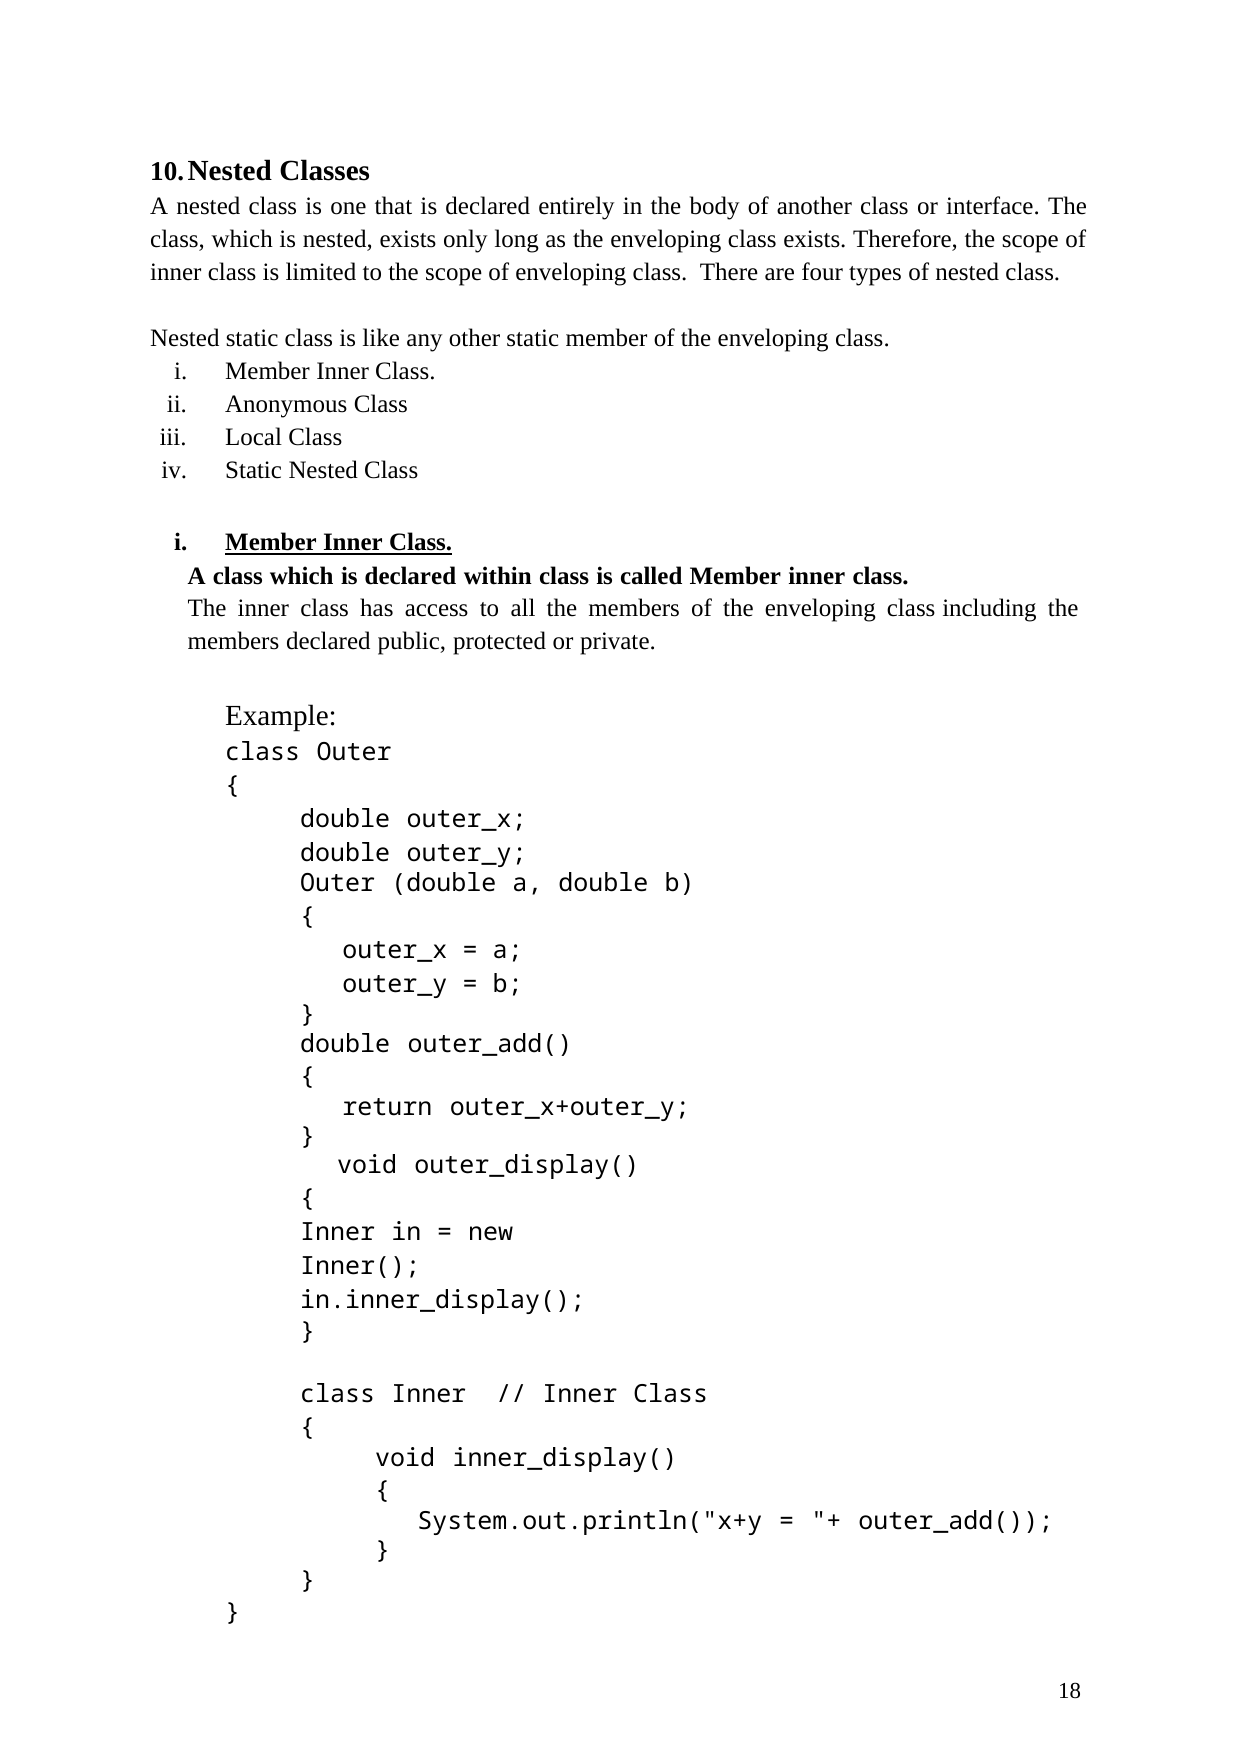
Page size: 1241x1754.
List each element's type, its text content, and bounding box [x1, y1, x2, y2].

list Static Nested Class [161, 455, 1126, 484]
text } [300, 1565, 1126, 1594]
list Anonymous Class [167, 389, 1126, 418]
text double outer_x; double outer_y; [300, 800, 543, 868]
text Outer (double a, double b) [300, 868, 1126, 898]
text Example: [225, 698, 1126, 731]
text { [300, 898, 1126, 932]
text { [300, 1180, 1126, 1214]
text } [300, 1121, 1126, 1151]
text return outer_x+outer_y; [342, 1092, 1126, 1121]
text A nested class is one that is declared entirely in the body of another class or interface. The class, which is nested, exists only long as the enveloping class exists. Therefore, the scope of inner class is limited to the scope of enveloping class. There are four types of nested class. [150, 191, 1088, 286]
text The inner class has access to all the members of the enveloping class including the members declared public, protected or private. [187, 593, 1126, 655]
subtitle Nested Classes [150, 153, 1126, 186]
text void outer_display() [337, 1151, 1126, 1180]
text { [225, 766, 1126, 800]
text void inner_display() [375, 1443, 1126, 1472]
text A class which is declared within class is called Member inner class. [187, 561, 1126, 589]
text { [300, 1058, 1126, 1092]
text { [300, 1409, 1126, 1443]
text } [375, 1536, 1126, 1565]
list Member Inner Class. [174, 356, 1126, 385]
text Inner in = new Inner(); in.inner_display(); [300, 1214, 622, 1316]
text Nested static class is like any other static member of the enveloping class. [150, 323, 1126, 352]
text System.out.println("x+y = "+ outer_add()); [417, 1506, 1126, 1536]
text { [375, 1472, 1126, 1506]
text } [225, 1594, 1126, 1628]
text class Inner // Inner Class [300, 1379, 1126, 1409]
text } [300, 1316, 1126, 1345]
list Local Class [159, 422, 1126, 451]
text class Outer [225, 737, 1126, 766]
text } [300, 1000, 1126, 1029]
text double outer_add() [300, 1029, 1126, 1058]
subtitle Member Inner Class. [174, 527, 1126, 556]
text outer_x = a; outer_y = b; [342, 932, 543, 1000]
